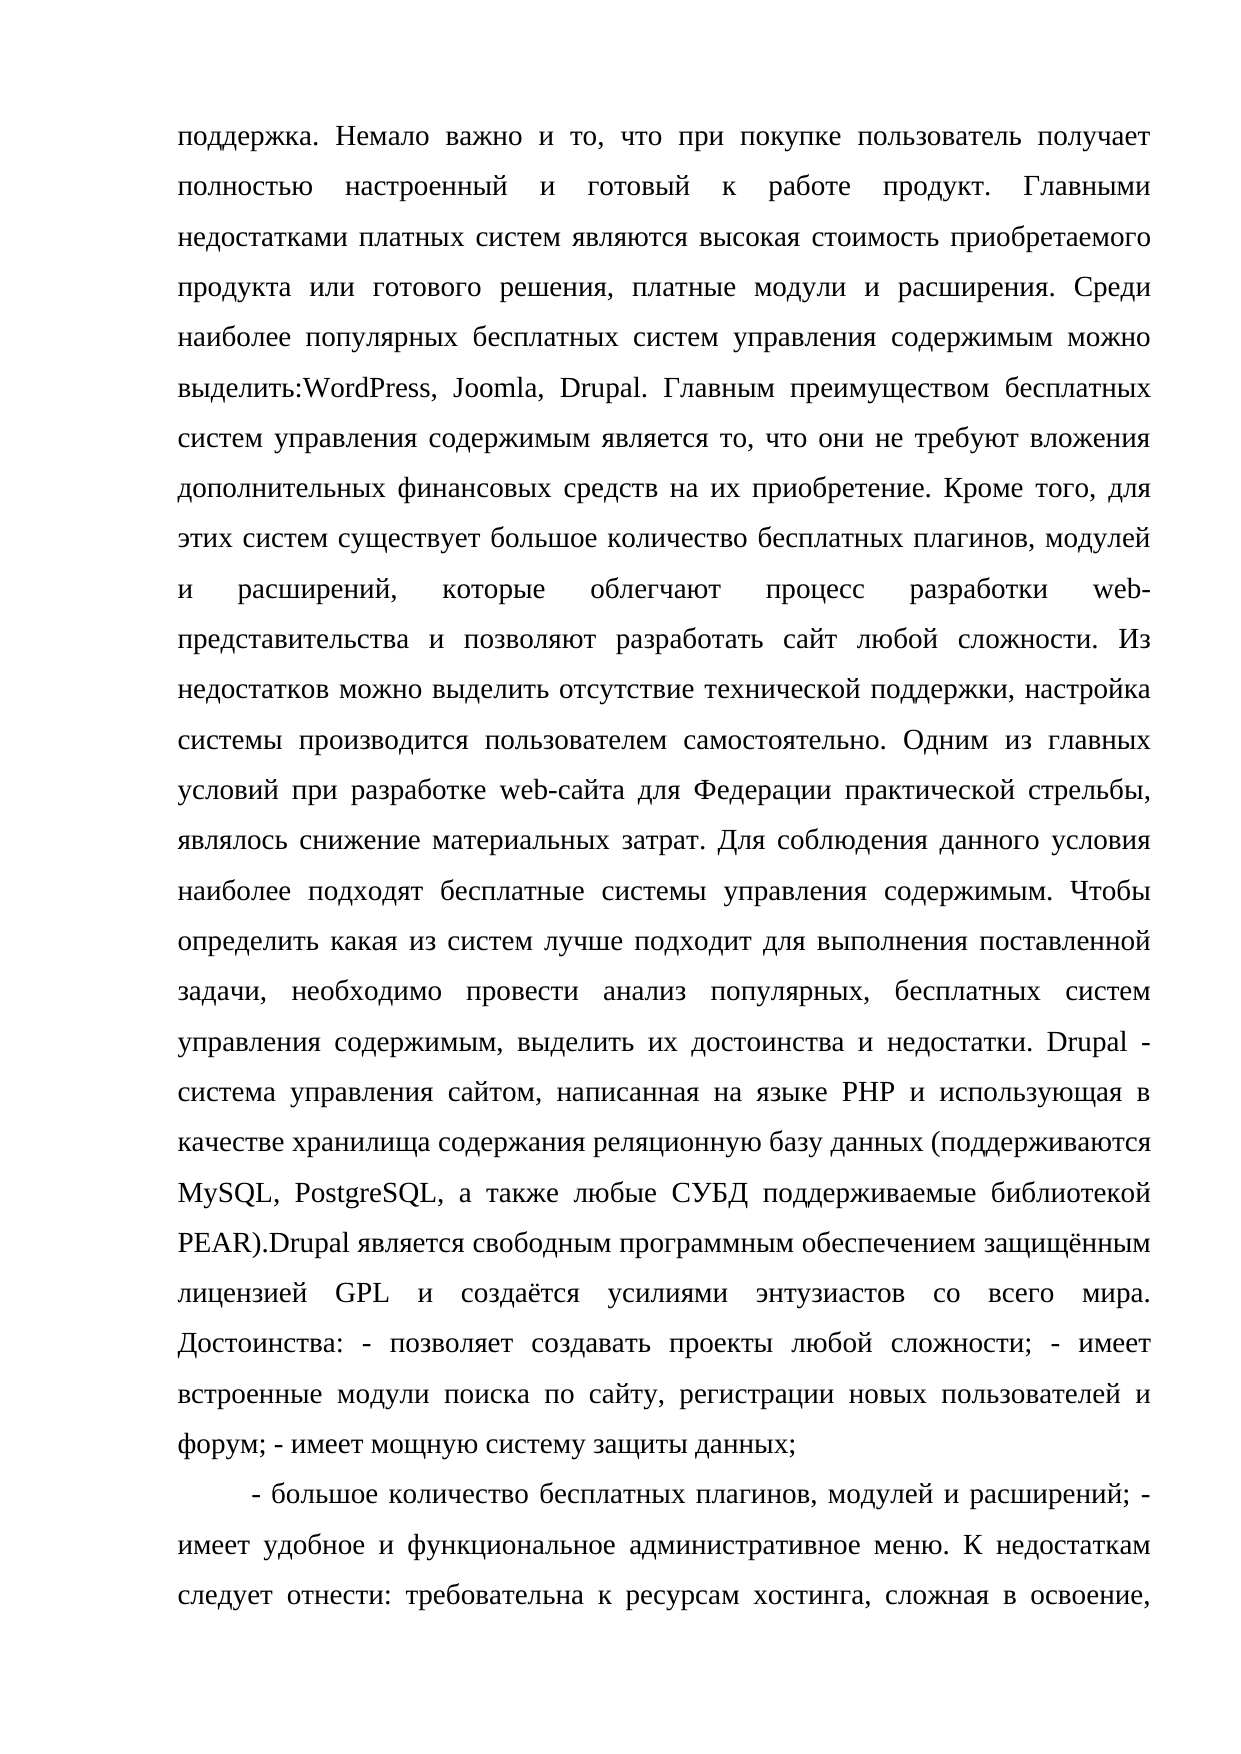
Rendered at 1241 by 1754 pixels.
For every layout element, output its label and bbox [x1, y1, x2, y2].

text [177, 1477, 1152, 1611]
text [177, 118, 1152, 1460]
